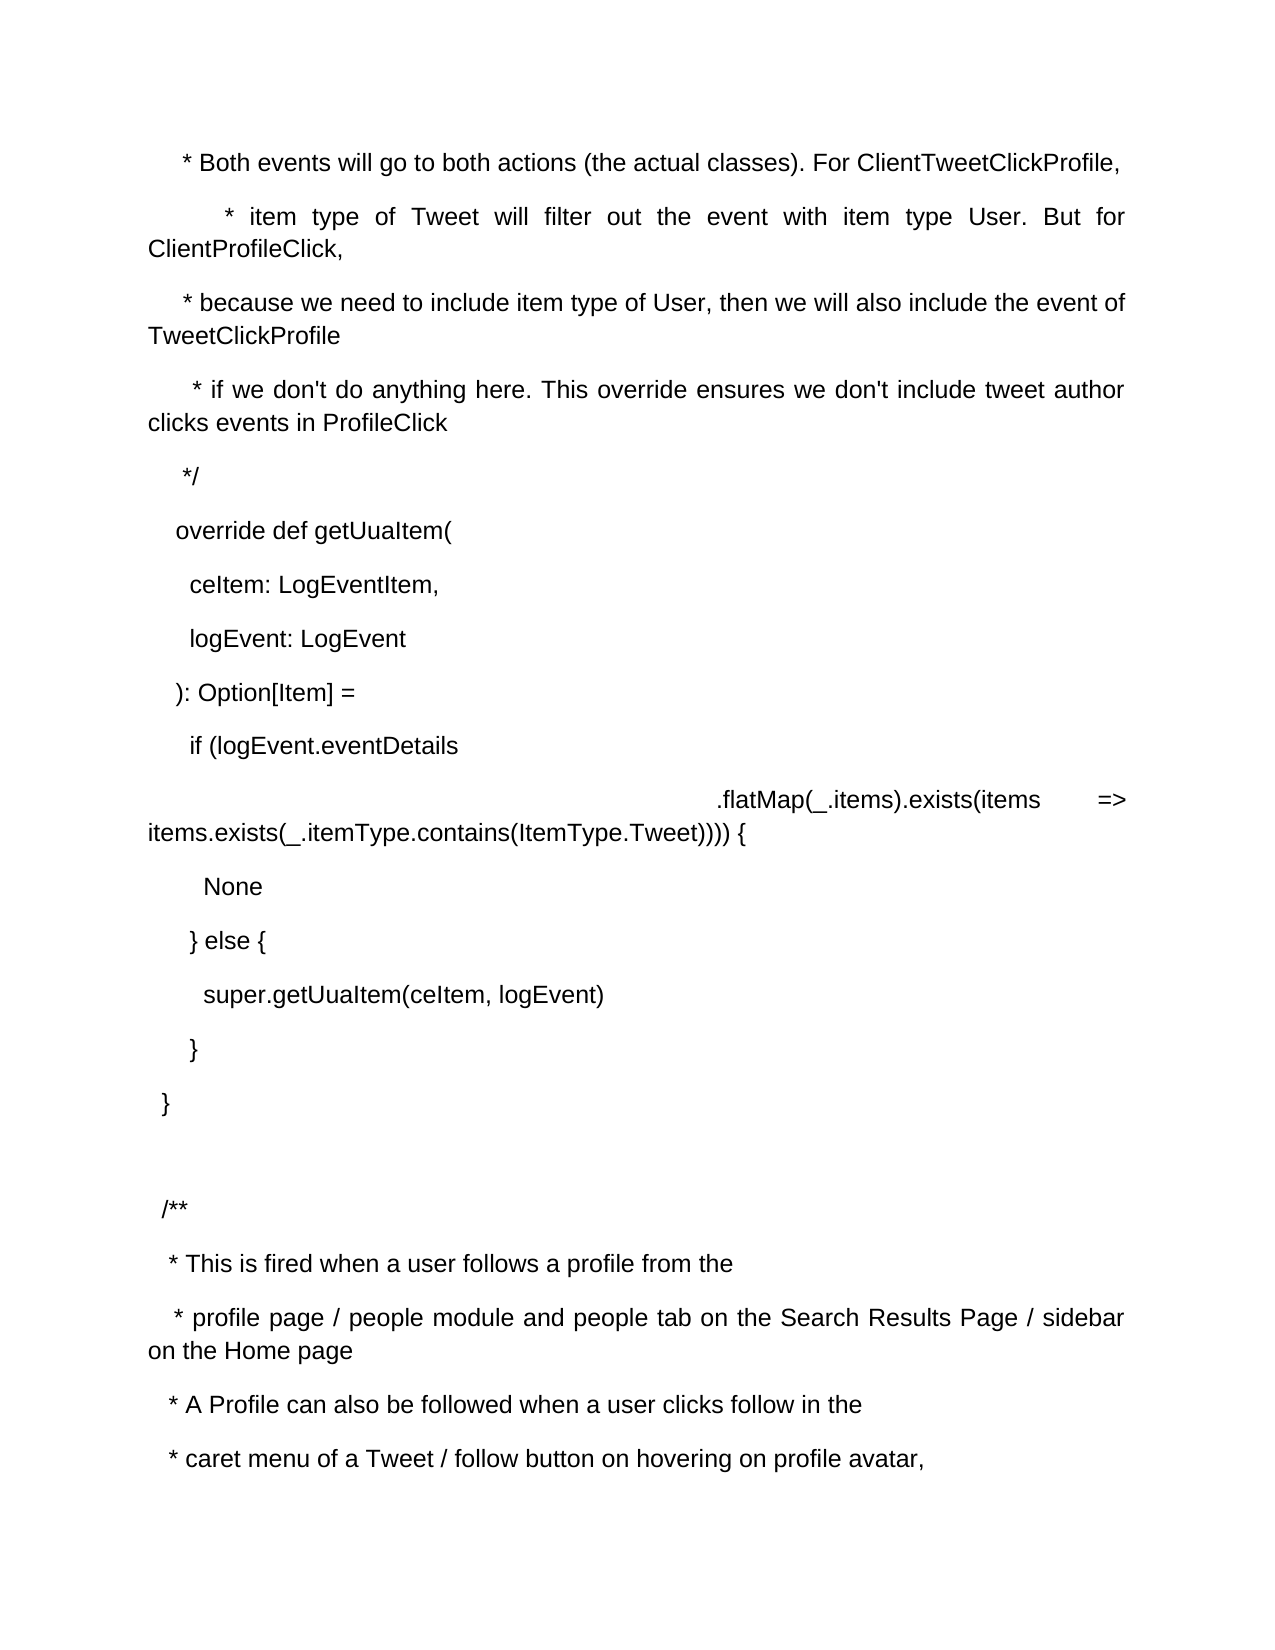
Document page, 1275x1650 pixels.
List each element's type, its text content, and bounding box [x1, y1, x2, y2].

text * profile page / people module and people tab on the Search Results Page / sidebar on the Home page [148, 1303, 1127, 1365]
text } [148, 1087, 1127, 1116]
text */ [148, 462, 1127, 491]
text logEvent: LogEvent [148, 624, 1127, 652]
text * if we don't do anything here. This override ensures we don't include tweet author clicks events in ProfileClick [148, 375, 1127, 437]
text if (logEvent.eventDetails [148, 731, 1127, 760]
text ): Option[Item] = [148, 677, 1127, 706]
text } else { [148, 926, 1127, 955]
text * caret menu of a Tweet / follow button on hovering on profile avatar, [148, 1444, 1127, 1472]
text ceItem: LogEventItem, [148, 570, 1127, 598]
text * This is fired when a user follows a profile from the [148, 1249, 1127, 1278]
text } [148, 1034, 1127, 1062]
text * A Profile can also be followed when a user clicks follow in the [148, 1390, 1127, 1418]
text override def getUuaItem( [148, 516, 1127, 545]
text None [148, 872, 1127, 901]
text * because we need to include item type of User, then we will also include the event of TweetClickProfile [148, 288, 1127, 350]
text * Both events will go to both actions (the actual classes). For ClientTweetClickProfile, [148, 148, 1127, 176]
text * item type of Tweet will filter out the event with item type User. But for ClientProfileClick, [148, 201, 1127, 263]
text .flatMap(_.items).exists(items => items.exists(_.itemType.contains(ItemType.Tweet)))) { [148, 785, 1127, 847]
text super.getUuaItem(ceItem, logEvent) [148, 980, 1127, 1008]
text /** [148, 1195, 1127, 1224]
